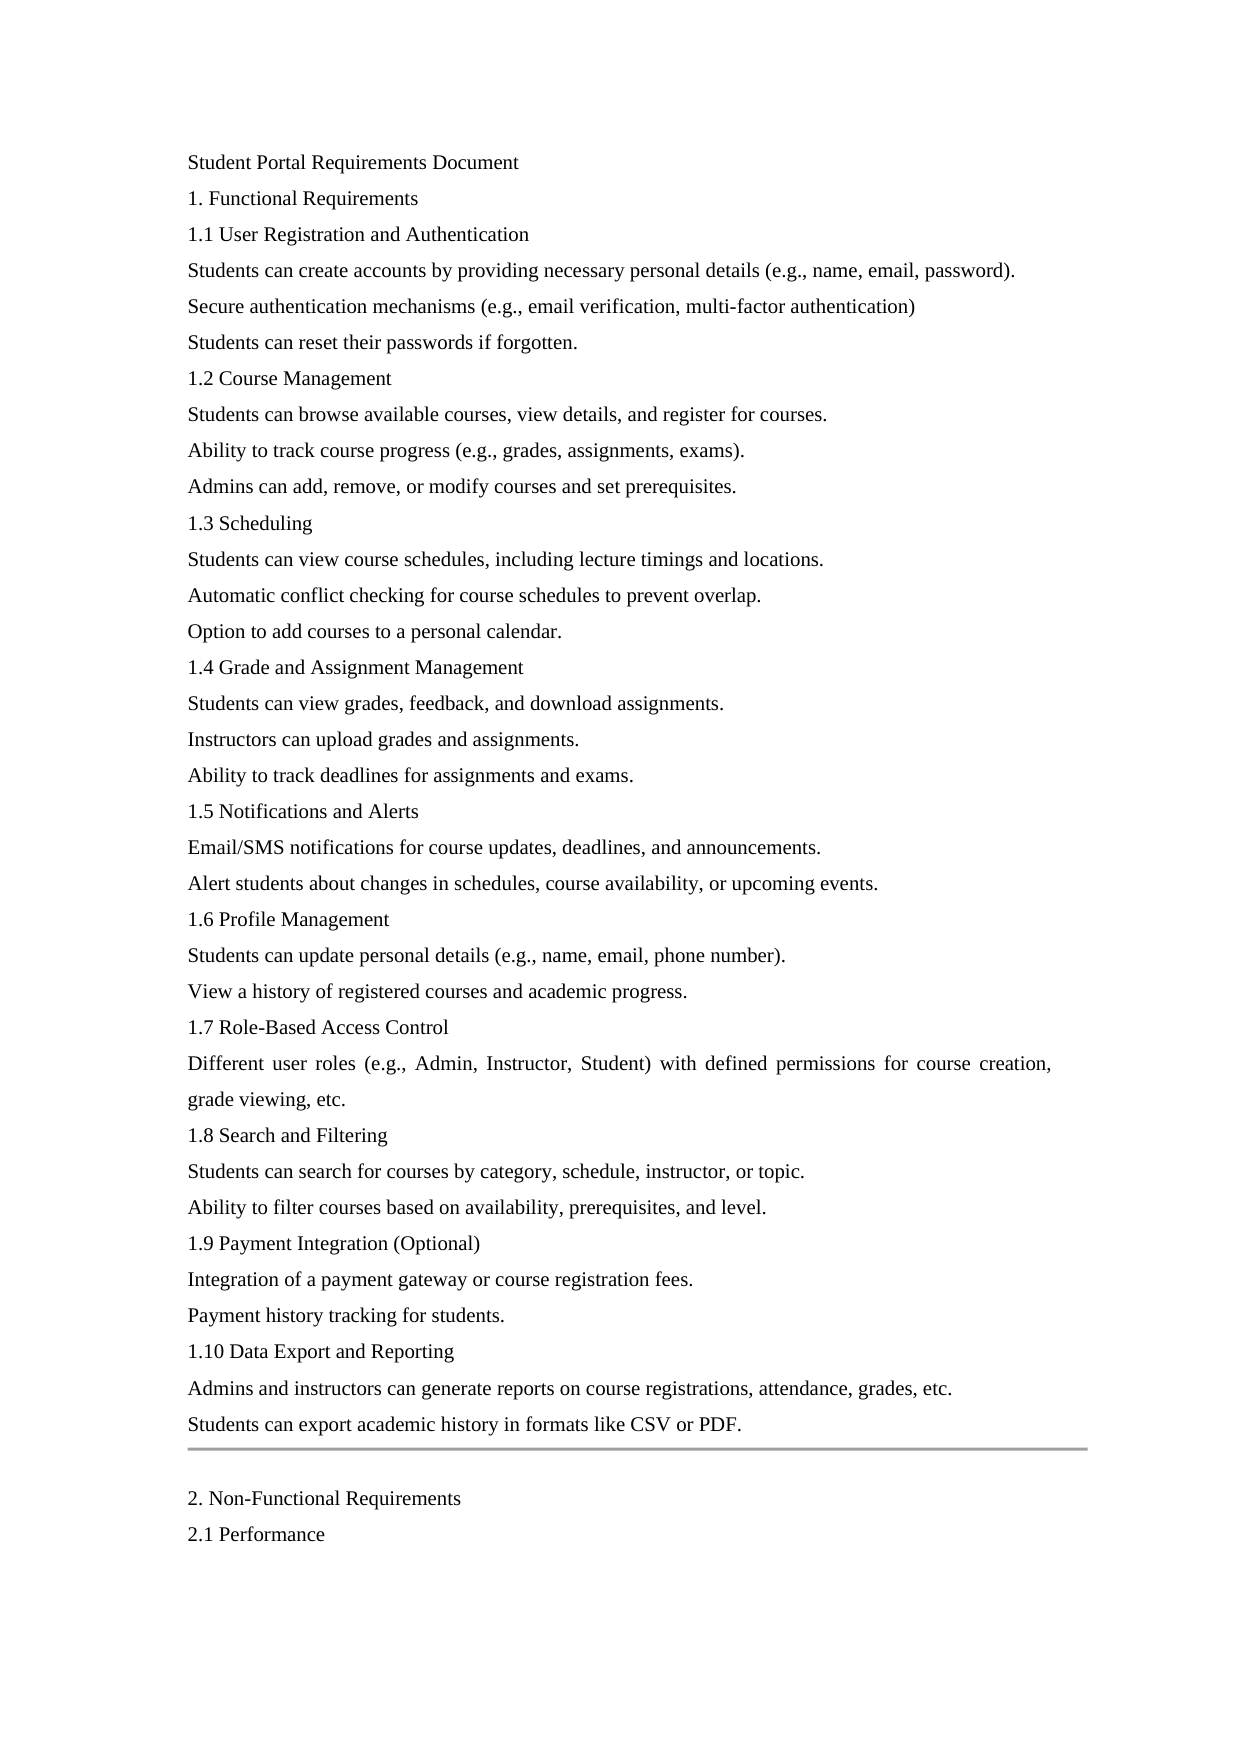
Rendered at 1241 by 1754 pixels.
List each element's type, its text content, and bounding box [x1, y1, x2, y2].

text 1.3 Scheduling [187, 510, 1053, 534]
text 1.6 Profile Management [187, 907, 1053, 931]
text Students can browse available courses, view details, and register for courses. [187, 402, 1053, 426]
text 1.8 Search and Filtering [187, 1123, 1053, 1147]
text Payment history tracking for students. [187, 1303, 1053, 1327]
text Admins and instructors can generate reports on course registrations, attendance, grades, etc. [187, 1375, 1053, 1399]
text Students can view course schedules, including lecture timings and locations. [187, 546, 1053, 571]
text Admins can add, remove, or modify courses and set prerequisites. [187, 474, 1053, 498]
text 2. Non-Functional Requirements [187, 1486, 1053, 1510]
text View a history of registered courses and academic progress. [187, 979, 1053, 1003]
text Students can update personal details (e.g., name, email, phone number). [187, 943, 1053, 967]
text Student Portal Requirements Document [187, 150, 1053, 174]
text Ability to track course progress (e.g., grades, assignments, exams). [187, 438, 1053, 462]
text Ability to track deadlines for assignments and exams. [187, 763, 1053, 787]
text Integration of a payment gateway or course registration fees. [187, 1267, 1053, 1291]
text 1.4 Grade and Assignment Management [187, 654, 1053, 679]
text 2.1 Performance [187, 1522, 1053, 1546]
text Email/SMS notifications for course updates, deadlines, and announcements. [187, 835, 1053, 859]
text Students can export academic history in formats like CSV or PDF. [187, 1411, 1053, 1436]
text Secure authentication mechanisms (e.g., email verification, multi-factor authentication) [187, 294, 1053, 318]
text 1.10 Data Export and Reporting [187, 1339, 1053, 1363]
text Alert students about changes in schedules, course availability, or upcoming events. [187, 871, 1053, 895]
text Students can search for courses by category, schedule, instructor, or topic. [187, 1159, 1053, 1183]
text Different user roles (e.g., Admin, Instructor, Student) with defined permissions for course creation, grade viewing, etc. [187, 1051, 1053, 1111]
text 1.2 Course Management [187, 366, 1053, 390]
text 1.5 Notifications and Alerts [187, 799, 1053, 823]
text Instructors can upload grades and assignments. [187, 727, 1053, 751]
text 1.1 User Registration and Authentication [187, 222, 1053, 246]
text Students can view grades, feedback, and download assignments. [187, 691, 1053, 715]
text 1. Functional Requirements [187, 186, 1053, 210]
text Ability to filter courses based on availability, prerequisites, and level. [187, 1195, 1053, 1219]
text Students can create accounts by providing necessary personal details (e.g., name, email, password). [187, 258, 1053, 282]
text 1.9 Payment Integration (Optional) [187, 1231, 1053, 1255]
text 1.7 Role-Based Access Control [187, 1015, 1053, 1039]
text Automatic conflict checking for course schedules to prevent overlap. [187, 582, 1053, 607]
text Students can reset their passwords if forgotten. [187, 330, 1053, 354]
text Option to add courses to a personal calendar. [187, 618, 1053, 643]
